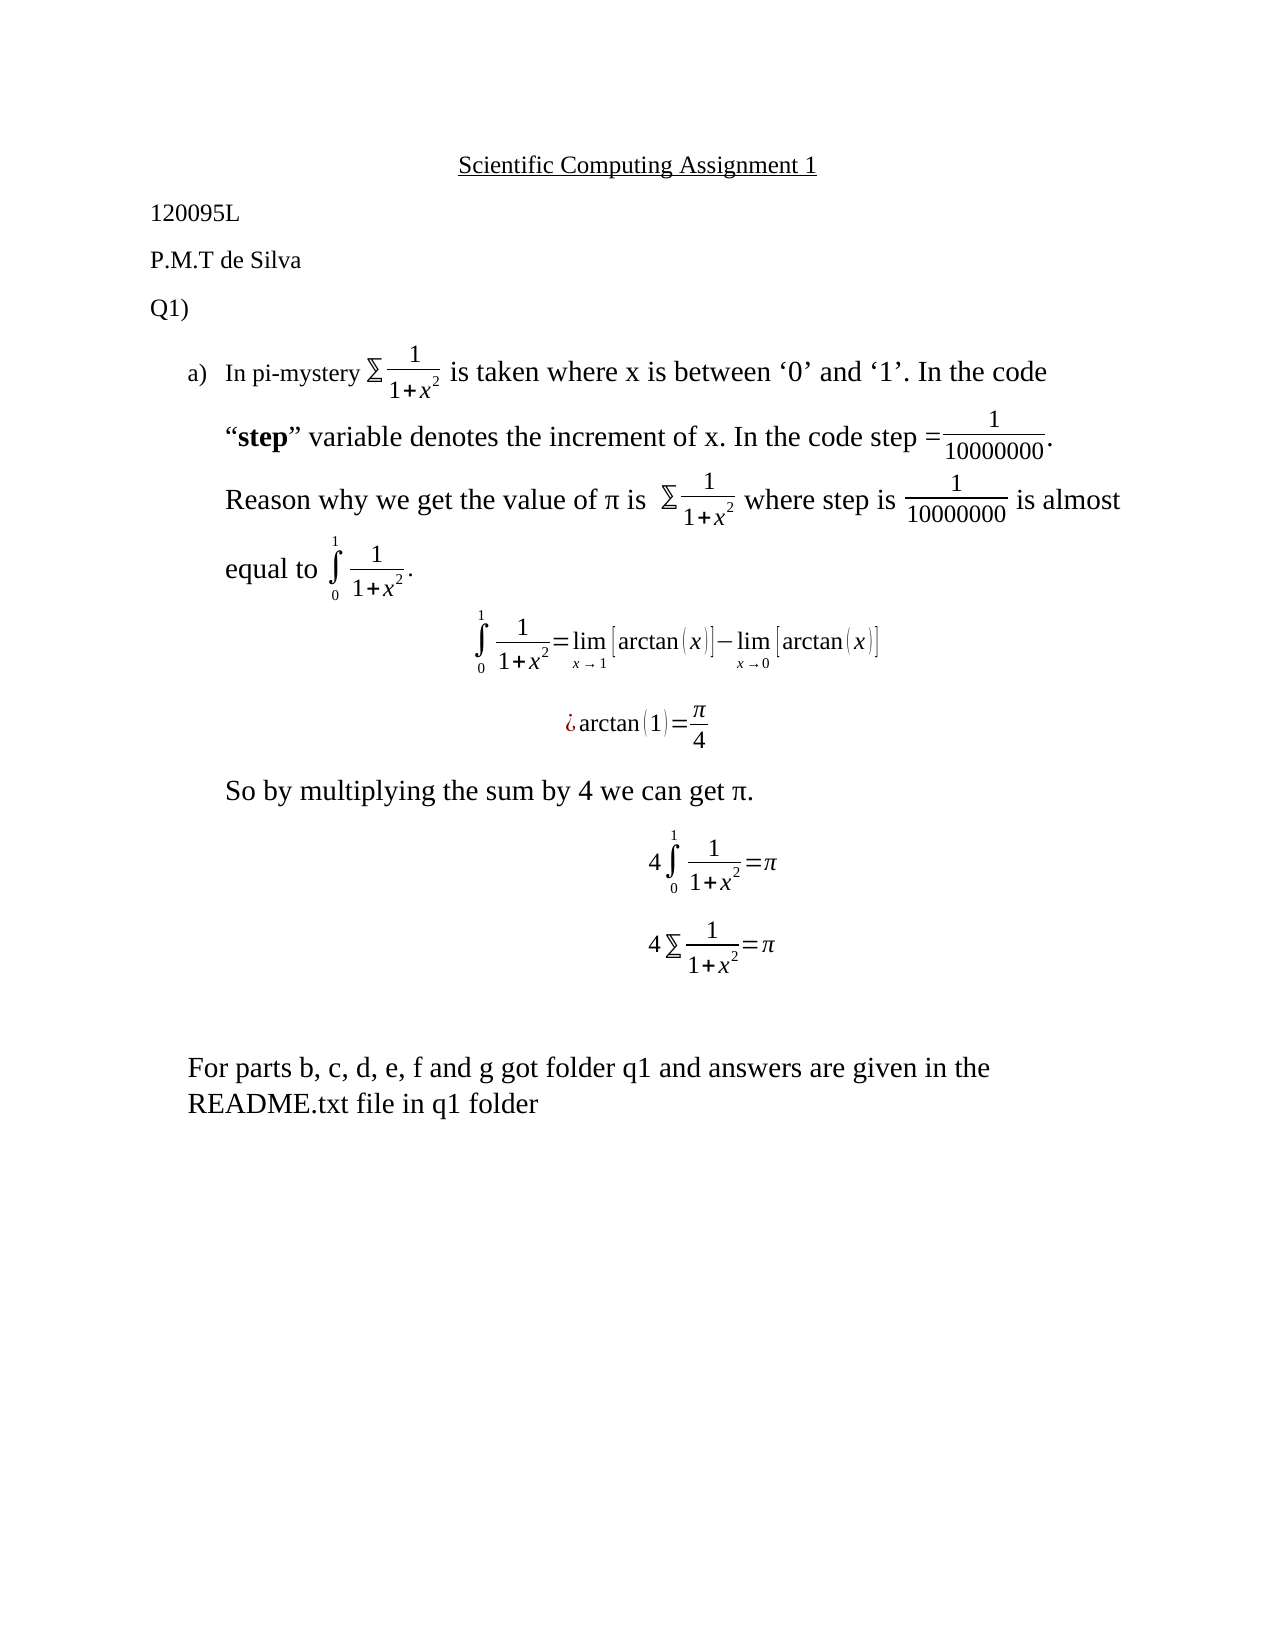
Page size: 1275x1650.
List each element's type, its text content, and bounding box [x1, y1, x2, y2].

text Q1) [150, 293, 1125, 322]
text So by multiplying the sum by 4 we can get π. [150, 773, 1125, 807]
text 120095L [150, 198, 1125, 226]
text Scientific Computing Assignment 1 [150, 150, 1125, 179]
list In pi-mystery is taken where x is between ‘0’ and ‘1’. In the code “step” variable denotes the increment of x. In the code step =. Reason why we get the value of π is where step is is almost equal to [187, 341, 1125, 603]
text For parts b, c, d, e, f and g got folder q1 and answers are given in the README.txt file in q1 folder [187, 1050, 1125, 1120]
text P.M.T de Silva [150, 245, 1125, 274]
